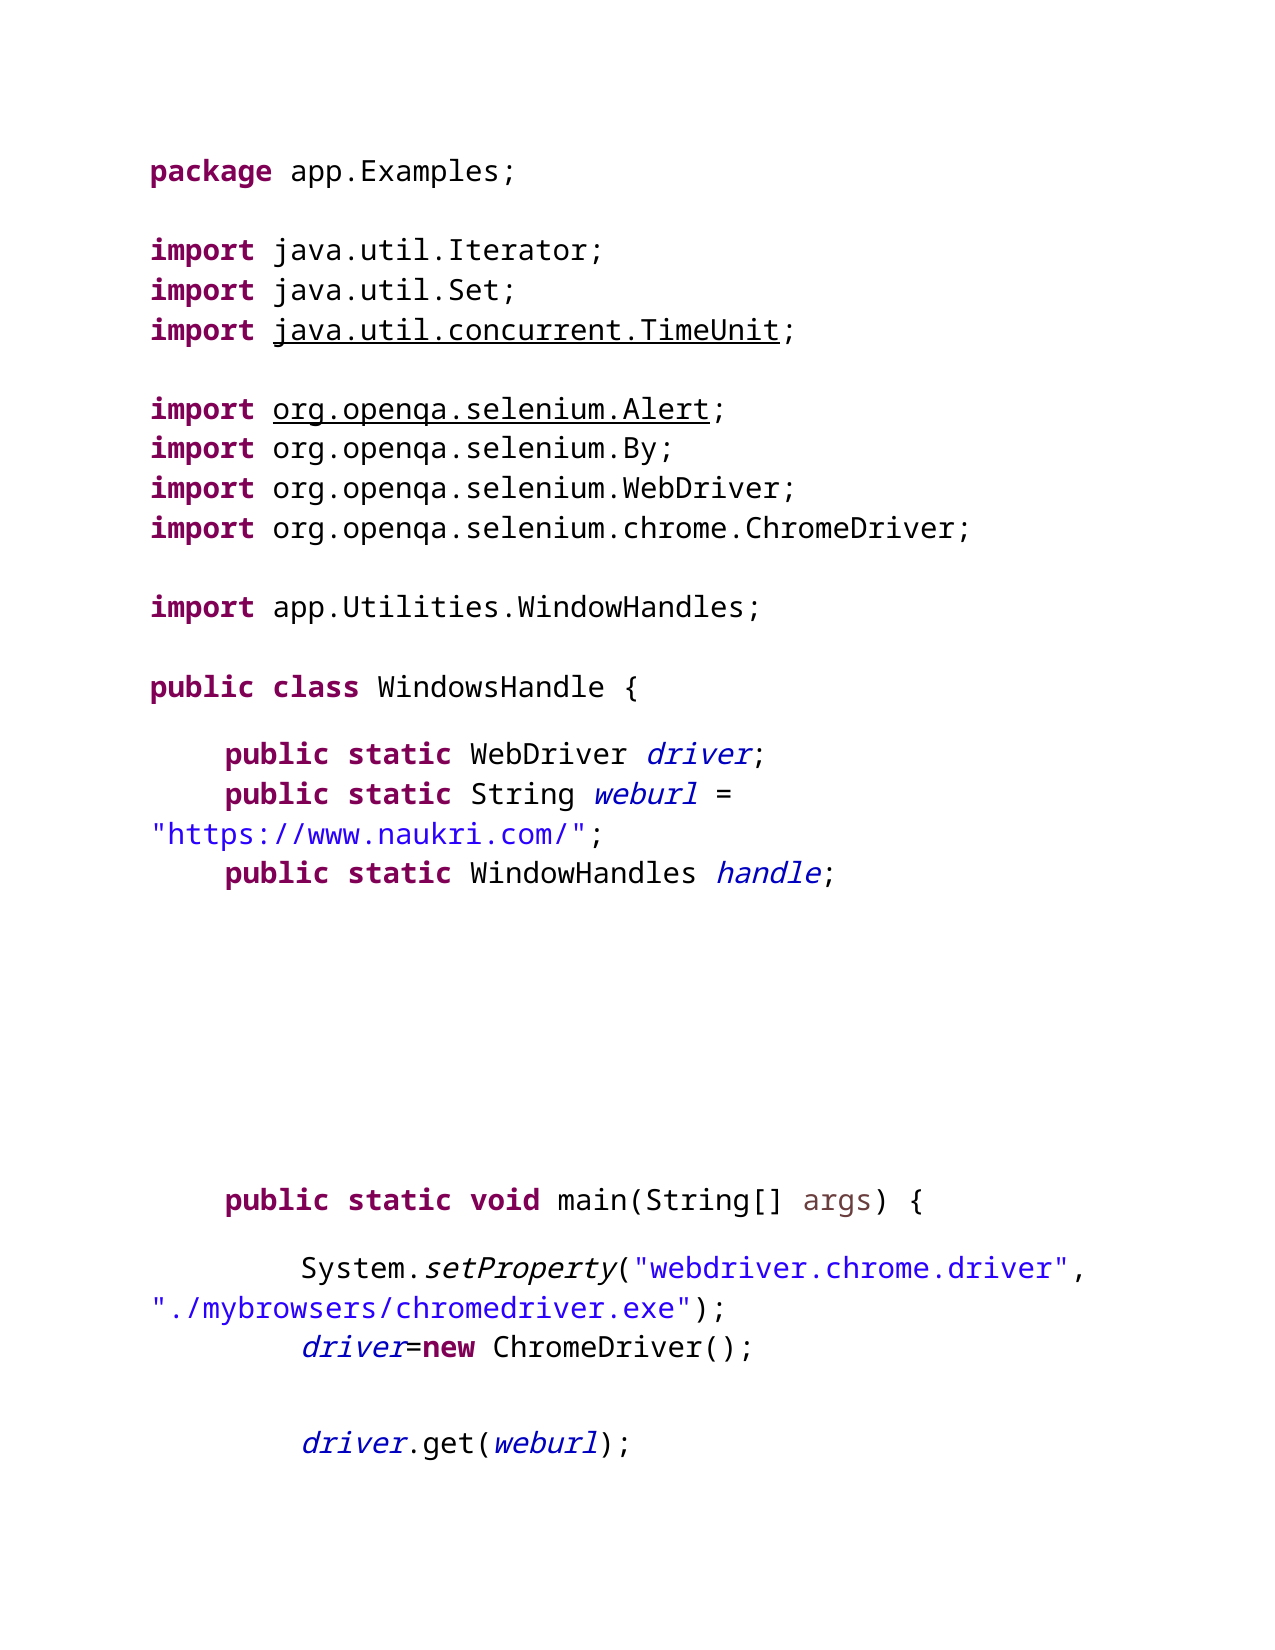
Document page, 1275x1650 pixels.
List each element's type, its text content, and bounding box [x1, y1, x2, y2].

text driver=new ChromeDriver(); [150, 1327, 1125, 1366]
text System.setProperty("webdriver.chrome.driver", "./mybrowsers/chromedriver.exe"); [150, 1247, 1125, 1327]
text public static WebDriver driver; [150, 734, 1125, 773]
text public static WindowHandles handle; [150, 853, 1125, 892]
text public static String weburl = "https://www.naukri.com/"; [150, 773, 1125, 853]
text import org.openqa.selenium.Alert; [150, 388, 1125, 428]
text package app.Examples; [150, 150, 1125, 190]
text import org.openqa.selenium.chrome.ChromeDriver; [150, 507, 1125, 547]
text public class WindowsHandle { [150, 666, 1125, 706]
text import java.util.Set; [150, 269, 1125, 309]
text public static void main(String[] args) { [150, 1179, 1125, 1219]
text driver.get(weburl); [150, 1422, 1125, 1462]
text import java.util.Iterator; [150, 229, 1125, 269]
text import app.Utilities.WindowHandles; [150, 587, 1125, 626]
text import org.openqa.selenium.By; [150, 428, 1125, 467]
text import java.util.concurrent.TimeUnit; [150, 309, 1125, 348]
text import org.openqa.selenium.WebDriver; [150, 467, 1125, 507]
